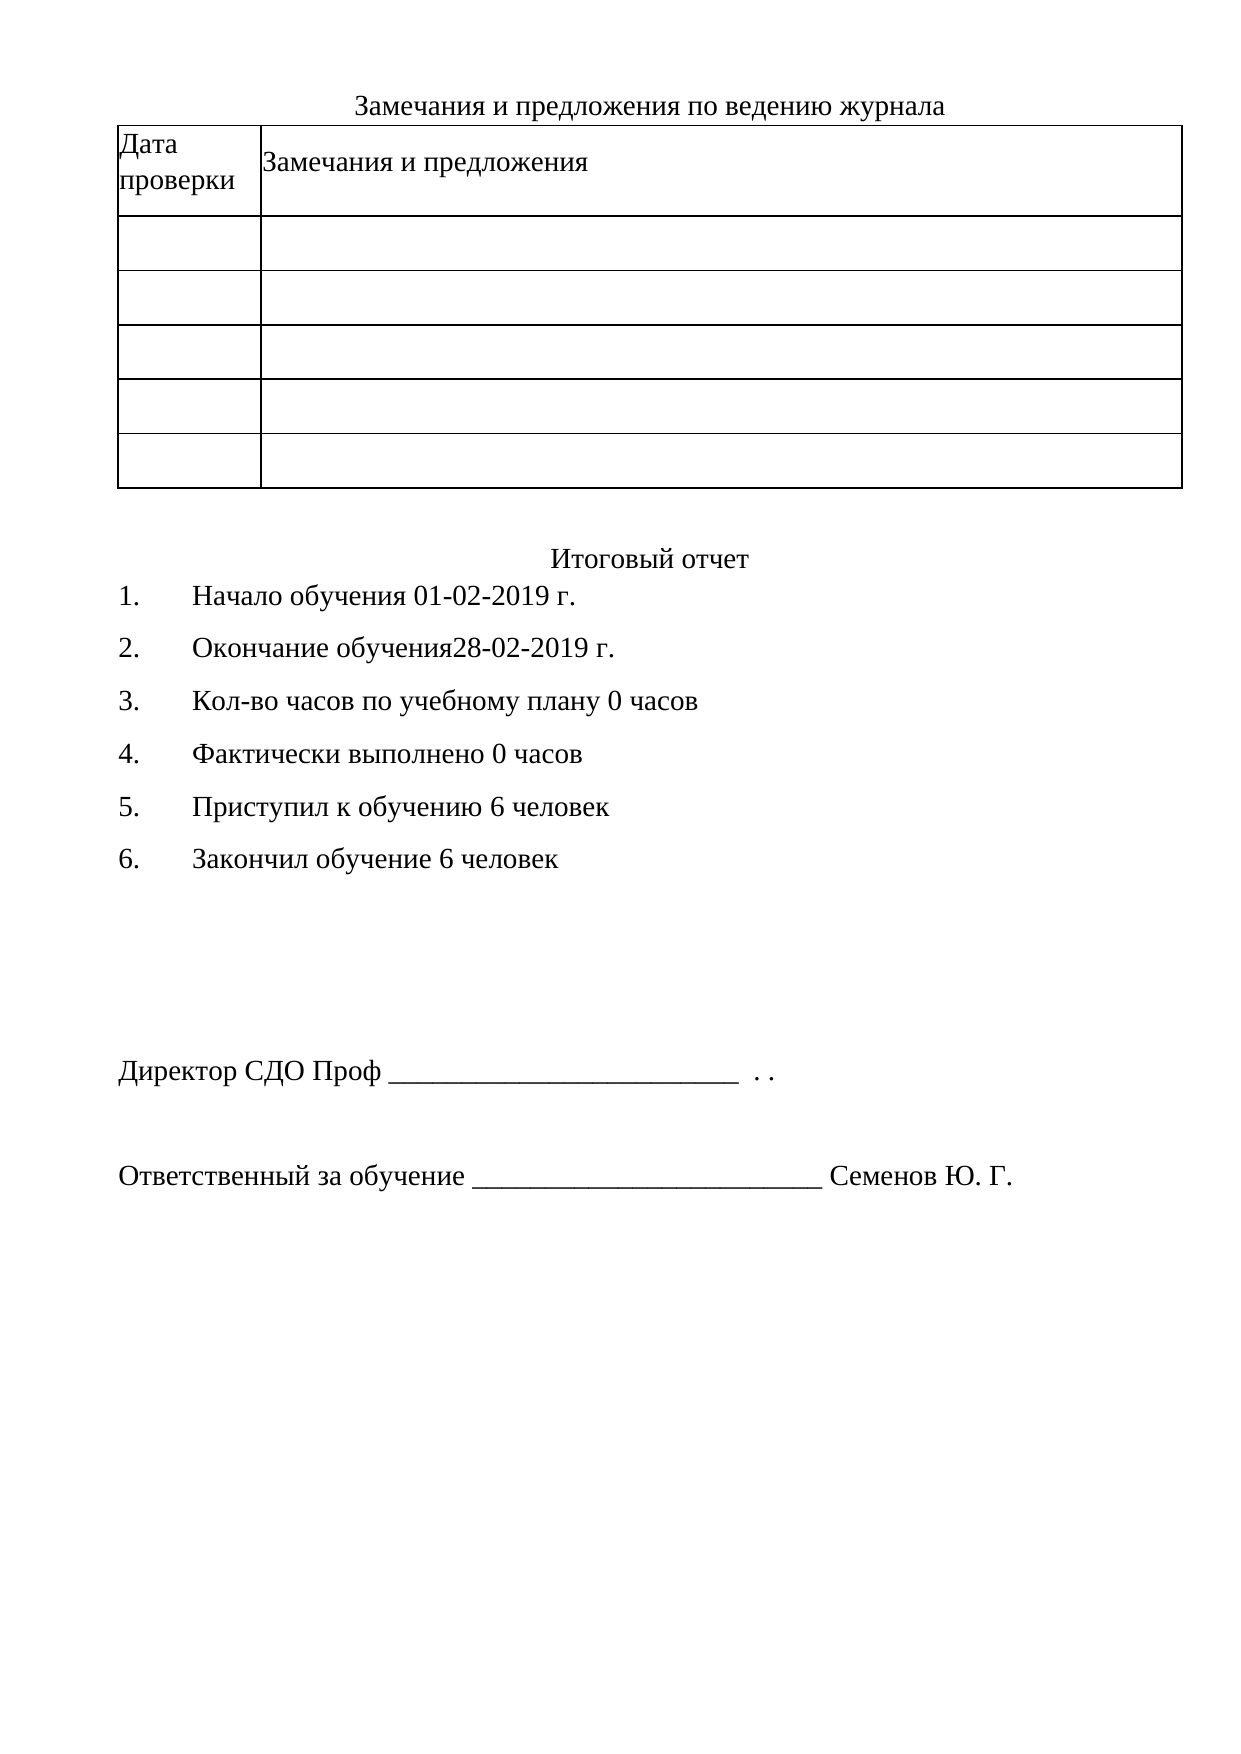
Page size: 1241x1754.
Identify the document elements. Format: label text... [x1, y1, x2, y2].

text Итоговый отчет [118, 541, 1181, 575]
text Директор СДО Проф ________________________ . . [118, 1053, 1181, 1086]
table_header Замечания и предложения [262, 126, 1181, 215]
table_cell [262, 326, 1181, 378]
table_cell [119, 217, 260, 269]
table_cell [262, 271, 1181, 324]
text 1. Начало обучения 01-02-2019 г. [118, 578, 1181, 611]
text 3. Кол-во часов по учебному плану 0 часов [118, 683, 1181, 717]
table_cell [262, 217, 1181, 269]
table_header Дата проверки [119, 126, 260, 215]
text 6. Закончил обучение 6 человек [118, 842, 1181, 875]
table_cell [262, 380, 1181, 433]
text 4. Фактически выполнено 0 часов [118, 736, 1181, 769]
table_cell [119, 380, 260, 433]
text 5. Приступил к обучению 6 человек [118, 789, 1181, 822]
table_cell [119, 326, 260, 378]
text Ответственный за обучение ________________________ Семенов Ю. Г. [118, 1158, 1181, 1192]
table_cell [119, 434, 260, 487]
text 2. Окончание обучения28-02-2019 г. [118, 630, 1181, 664]
text Замечания и предложения по ведению журнала [118, 88, 1181, 122]
table_cell [119, 271, 260, 324]
table_cell [262, 434, 1181, 487]
